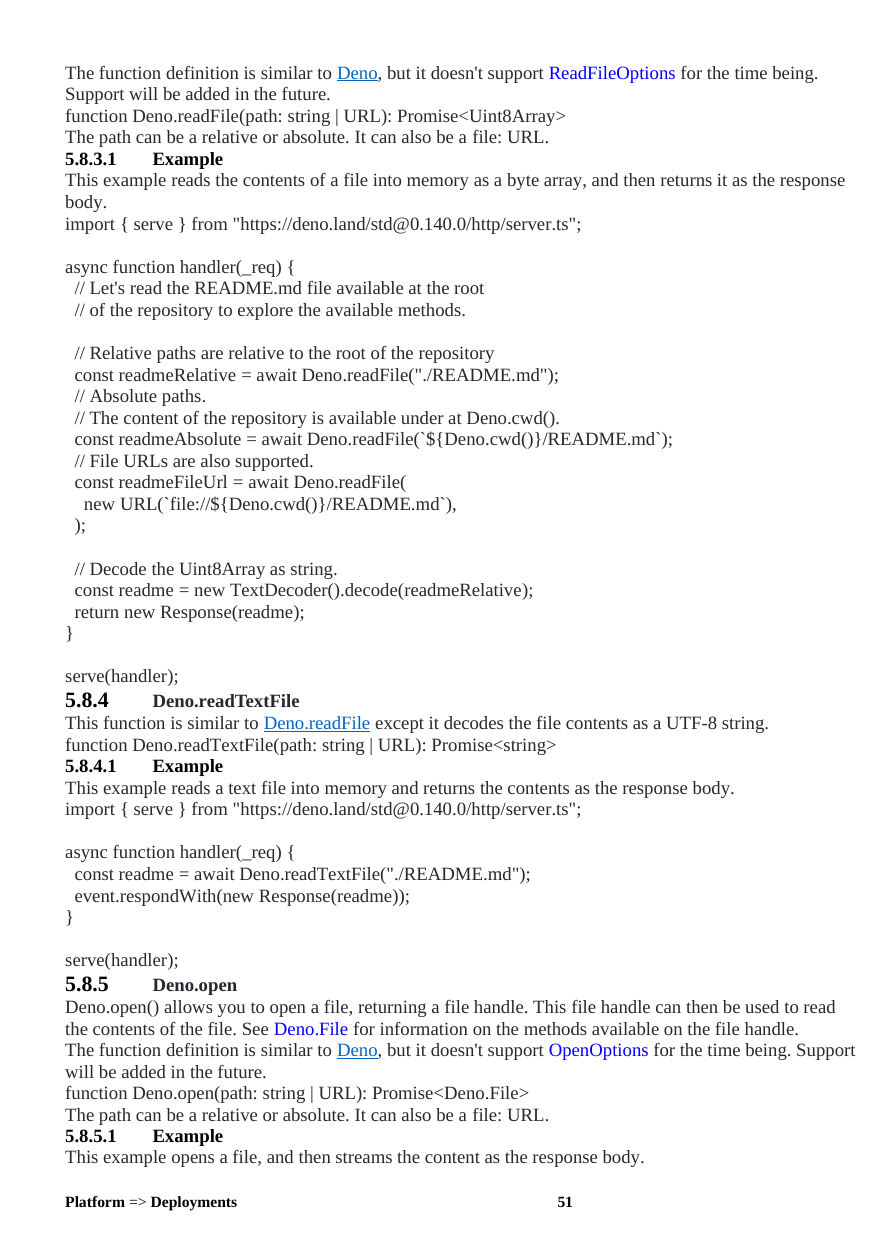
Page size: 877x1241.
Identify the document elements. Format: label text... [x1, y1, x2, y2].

text } [65, 622, 859, 644]
subtitle Example [65, 148, 859, 169]
text const readmeRelative = await Deno.readFile("./README.md"); [65, 363, 859, 385]
text new URL(`file://${Deno.cwd()}/README.md`), [65, 493, 859, 514]
text // Decode the Uint8Array as string. [65, 557, 859, 579]
text The function definition is similar to Deno, but it doesn't support OpenOptions for the time being. Support will be added in the future. [65, 1039, 859, 1082]
text // The content of the repository is available under at Deno.cwd(). [65, 407, 859, 428]
subtitle Example [65, 1125, 859, 1147]
text import { serve } from "https://deno.land/std@0.140.0/http/server.ts"; [65, 212, 859, 234]
text // Absolute paths. [65, 385, 859, 407]
text } [65, 906, 859, 928]
text // File URLs are also supported. [65, 450, 859, 471]
text serve(handler); [65, 665, 859, 687]
text This function is similar to Deno.readFile except it decodes the file contents as a UTF-8 string. [65, 712, 859, 734]
text ); [65, 514, 859, 536]
subtitle Example [65, 755, 859, 777]
text const readme = new TextDecoder().decode(readmeRelative); [65, 579, 859, 601]
text serve(handler); [65, 949, 859, 971]
text This example reads a text file into memory and returns the contents as the response body. [65, 777, 859, 798]
text This example reads the contents of a file into memory as a byte array, and then returns it as the response body. [65, 169, 859, 212]
text function Deno.readTextFile(path: string | URL): Promise<string> [65, 734, 859, 755]
text // of the repository to explore the available methods. [65, 299, 859, 320]
text // Let's read the README.md file available at the root [65, 277, 859, 299]
text async function handler(_req) { [65, 256, 859, 277]
text The path can be a relative or absolute. It can also be a file: URL. [65, 1104, 859, 1125]
text The path can be a relative or absolute. It can also be a file: URL. [65, 126, 859, 148]
text The function definition is similar to Deno, but it doesn't support ReadFileOptions for the time being. Support will be added in the future. [65, 62, 859, 105]
text // Relative paths are relative to the root of the repository [65, 342, 859, 363]
text function Deno.readFile(path: string | URL): Promise<Uint8Array> [65, 105, 859, 126]
subtitle Deno.open [65, 971, 859, 996]
text async function handler(_req) { [65, 841, 859, 863]
text import { serve } from "https://deno.land/std@0.140.0/http/server.ts"; [65, 798, 859, 820]
text event.respondWith(new Response(readme)); [65, 884, 859, 906]
text return new Response(readme); [65, 601, 859, 622]
text This example opens a file, and then streams the content as the response body. [65, 1147, 859, 1167]
text const readmeAbsolute = await Deno.readFile(`${Deno.cwd()}/README.md`); [65, 428, 859, 450]
subtitle Deno.readTextFile [65, 687, 859, 712]
text const readmeFileUrl = await Deno.readFile( [65, 471, 859, 493]
text function Deno.open(path: string | URL): Promise<Deno.File> [65, 1082, 859, 1104]
text Deno.open() allows you to open a file, returning a file handle. This file handle can then be used to read the contents of the file. See Deno.File for information on the methods available on the file handle. [65, 996, 859, 1039]
text const readme = await Deno.readTextFile("./README.md"); [65, 863, 859, 884]
